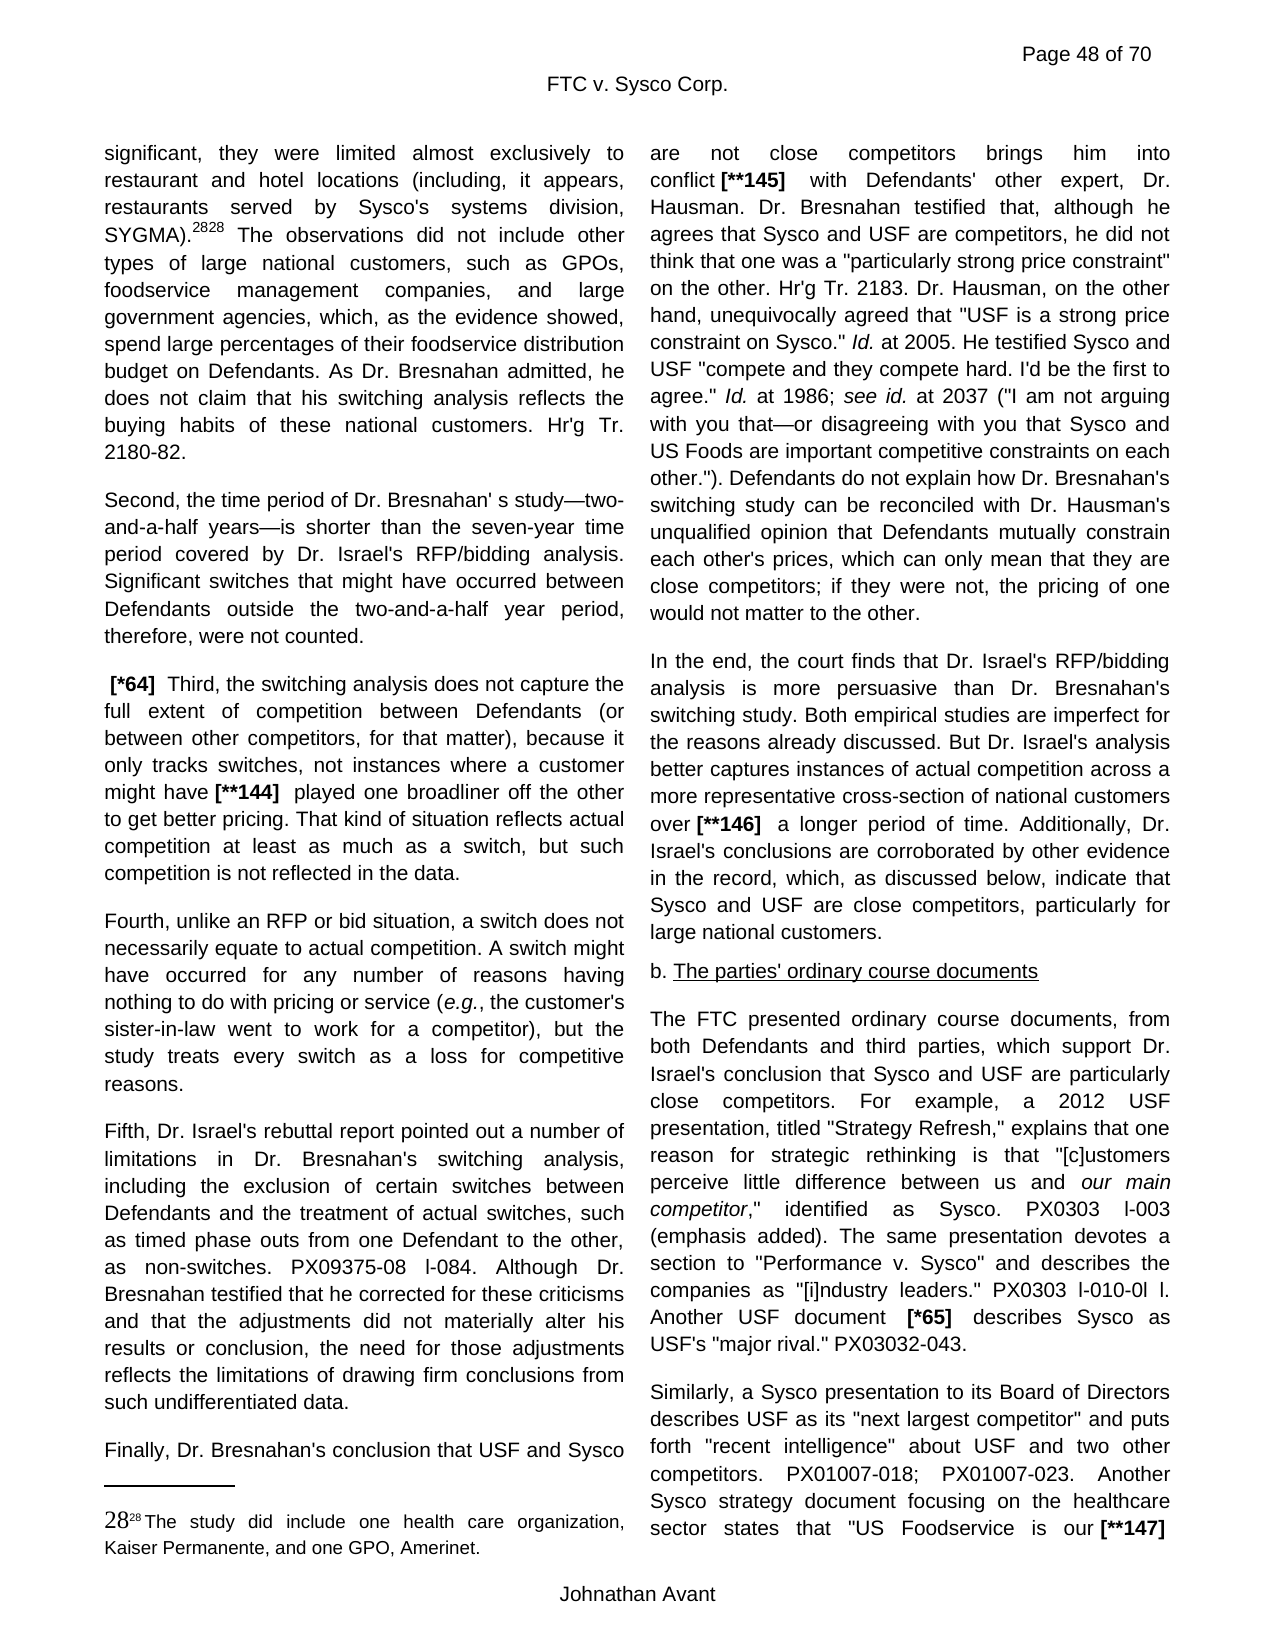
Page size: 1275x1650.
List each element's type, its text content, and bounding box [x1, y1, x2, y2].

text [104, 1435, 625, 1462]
text The FTC presented ordinary course documents, from both Defendants and third parties, which support Dr. Israel's conclusion that Sysco and USF are particularly close competitors. For example, a 2012 USF presentation, titled "Strategy Refresh," explains that one reason for strategic rethinking is that "[c]ustomers perceive little difference between us and our main competitor," identified as Sysco. PX0303 l-003 (emphasis added). The same presentation devotes a section to "Performance v. Sysco" and describes the companies as "[i]ndustry leaders." PX0303 l-010-0l l. Another USF document [*65] describes Sysco as USF's "major rival." PX03032-043. [650, 1004, 1171, 1356]
text Finally, Dr. Bresnahan's conclusion that USF and Sysco are not close competitors brings him into conflict [**145] with Defendants' other expert, Dr. Hausman. Dr. Bresnahan testified that, although he agrees that Sysco and USF are competitors, he did not think that one was a "particularly strong price constraint" on the other. Hr'g Tr. 2183. Dr. Hausman, on the other hand, unequivocally agreed that "USF is a strong price constraint on Sysco." Id. at 2005. He testified Sysco and USF "compete and they compete hard. I'd be the first to agree." Id. at 1986; see id. at 2037 ("I am not arguing with you that—or disagreeing with you that Sysco and US Foods are important competitive constraints on each other."). Defendants do not explain how Dr. Bresnahan's switching study can be reconciled with Dr. Hausman's unqualified opinion that Defendants mutually constrain each other's prices, which can only mean that they are close competitors; if they were not, the pricing of one would not matter to the other. [650, 137, 1171, 625]
text Fifth, Dr. Israel's rebuttal report pointed out a number of limitations in Dr. Bresnahan's switching analysis, including the exclusion of certain switches between Defendants and the treatment of actual switches, such as timed phase outs from one Defendant to the other, as non-switches. PX09375-08 l-084. Although Dr. Bresnahan testified that he corrected for these criticisms and that the adjustments did not materially alter his results or conclusion, the need for those adjustments reflects the limitations of drawing firm conclusions from such undifferentiated data. [104, 1116, 625, 1414]
text [*64] Third, the switching analysis does not capture the full extent of competition between Defendants (or between other competitors, for that matter), because it only tracks switches, not instances where a customer might have [**144] played one broadliner off the other to get better pricing. That kind of situation reflects actual competition at least as much as a switch, but such competition is not reflected in the data. [104, 668, 625, 885]
text Second, the time period of Dr. Bresnahan' s study—two-and-a-half years—is shorter than the seven-year time period covered by Dr. Israel's RFP/bidding analysis. Significant switches that might have occurred between Defendants outside the two-and-a-half year period, therefore, were not counted. [104, 485, 625, 647]
text b. The parties' ordinary course documents [650, 956, 1171, 983]
text In the end, the court finds that Dr. Israel's RFP/bidding analysis is more persuasive than Dr. Bresnahan's switching study. Both empirical studies are imperfect for the reasons already discussed. But Dr. Israel's analysis better captures instances of actual competition across a more representative cross-section of national customers over [**146] a longer period of time. Additionally, Dr. Israel's conclusions are corroborated by other evidence in the record, which, as discussed below, indicate that Sysco and USF are close competitors, particularly for large national customers. [650, 646, 1171, 944]
text Fourth, unlike an RFP or bid situation, a switch does not necessarily equate to actual competition. A switch might have occurred for any number of reasons having nothing to do with pricing or service (e.g., the customer's sister-in-law went to work for a competitor), but the study treats every switch as a loss for competitive reasons. [104, 906, 625, 1095]
